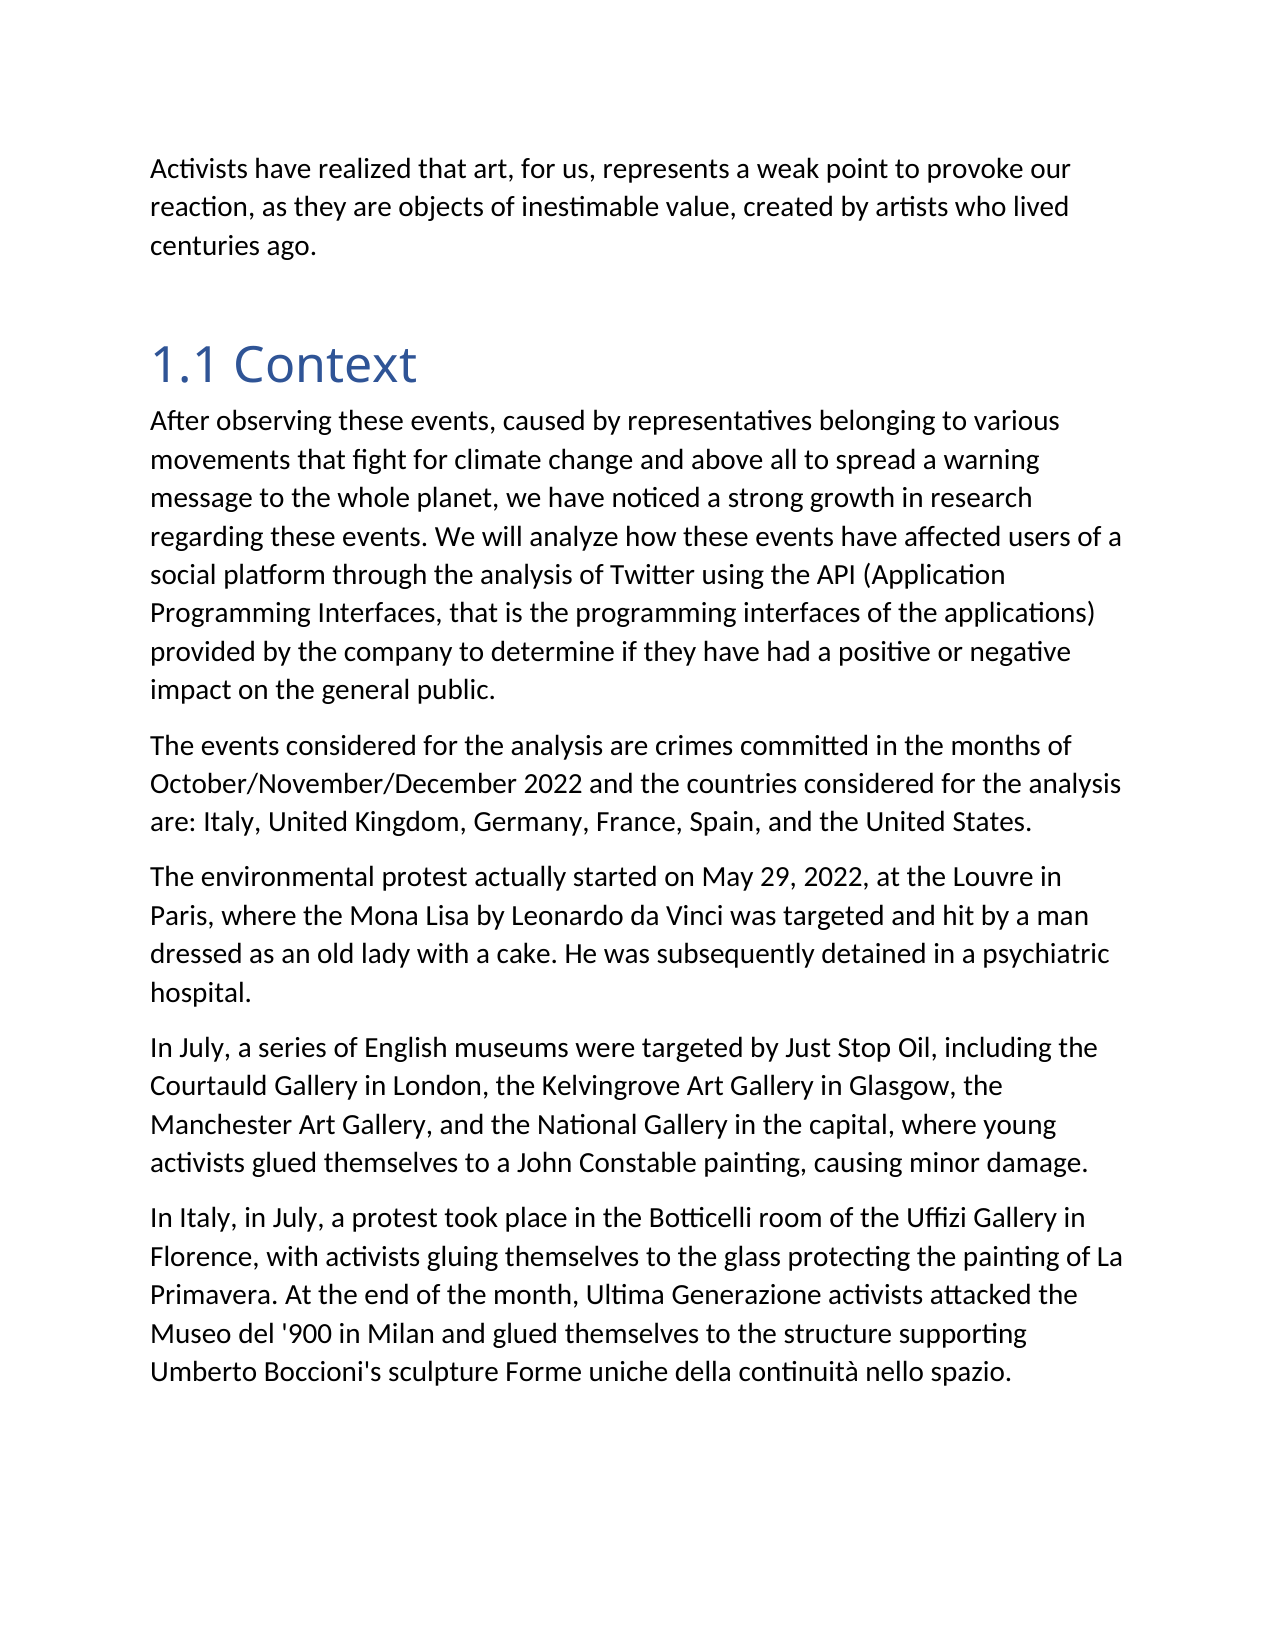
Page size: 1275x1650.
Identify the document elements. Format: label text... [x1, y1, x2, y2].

text Activists have realized that art, for us, represents a weak point to provoke our reaction, as they are objects of inestimable value, created by artists who lived centuries ago. [150, 150, 1125, 262]
text In Italy, in July, a protest took place in the Botticelli room of the Uffizi Gallery in Florence, with activists gluing themselves to the glass protecting the painting of La Primavera. At the end of the month, Ultima Generazione activists attacked the Museo del '900 in Milan and glued themselves to the structure supporting Umberto Boccioni's sculpture Forme uniche della continuità nello spazio. [150, 1199, 1125, 1389]
subtitle 1.1 Context [150, 329, 1125, 397]
text After observing these events, caused by representatives belonging to various movements that fight for climate change and above all to spread a warning message to the whole planet, we have noticed a strong growth in research regarding these events. We will analyze how these events have affected users of a social platform through the analysis of Twitter using the API (Application Programming Interfaces, that is the programming interfaces of the applications) provided by the company to determine if they have had a positive or negative impact on the general public. [150, 402, 1125, 707]
text The events considered for the analysis are crimes committed in the months of October/November/December 2022 and the countries considered for the analysis are: Italy, United Kingdom, Germany, France, Spain, and the United States. [150, 727, 1125, 839]
text The environmental protest actually started on May 29, 2022, at the Louvre in Paris, where the Mona Lisa by Leonardo da Vinci was targeted and hit by a man dressed as an old lady with a cake. He was subsequently detained in a psychiatric hospital. [150, 858, 1125, 1009]
text In July, a series of English museums were targeted by Just Stop Oil, including the Courtauld Gallery in London, the Kelvingrove Art Gallery in Glasgow, the Manchester Art Gallery, and the National Gallery in the capital, where young activists glued themselves to a John Constable painting, causing minor damage. [150, 1029, 1125, 1180]
